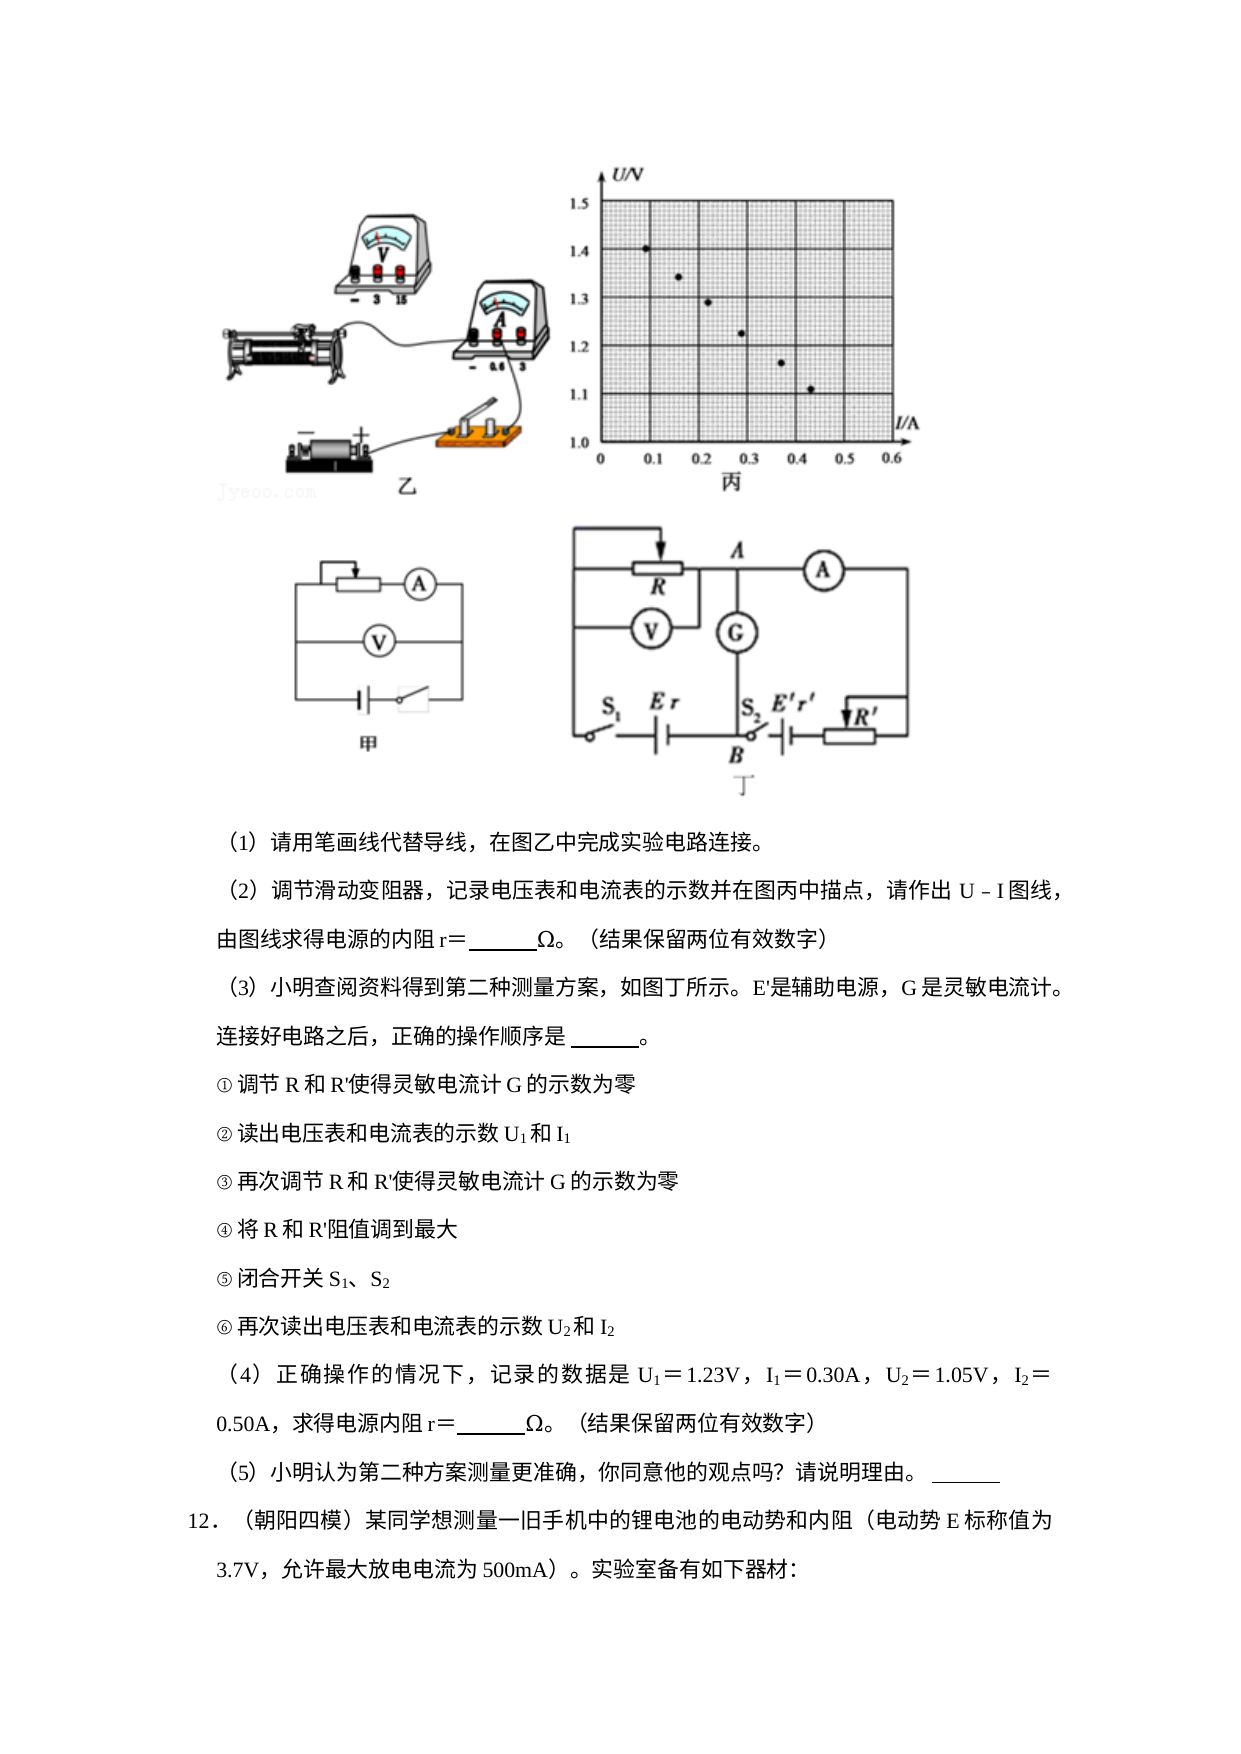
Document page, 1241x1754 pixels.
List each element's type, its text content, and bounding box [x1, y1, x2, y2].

text （2）调节滑动变阻器，记录电压表和电流表的示数并在图丙中描点，请作出U﹣I图线，由图线求得电源的内阻r＝ Ω。（结果保留两位有效数字） [216, 873, 1053, 954]
text （4）正确操作的情况下，记录的数据是U1＝1.23V，I1＝0.30A，U2＝1.05V，I2＝0.50A，求得电源内阻r＝ Ω。（结果保留两位有效数字） [216, 1357, 1053, 1438]
text （1）请用笔画线代替导线，在图乙中完成实验电路连接。 [216, 824, 1053, 857]
text ④将R和R'阻值调到最大 [216, 1212, 1053, 1244]
picture [216, 162, 926, 802]
text ②读出电压表和电流表的示数U1和I1 [216, 1115, 1053, 1148]
text ⑥再次读出电压表和电流表的示数U2和I2 [216, 1309, 1053, 1341]
text 12．（朝阳四模）某同学想测量一旧手机中的锂电池的电动势和内阻（电动势E标称值为3.7V，允许最大放电电流为500mA）。实验室备有如下器材： [187, 1502, 1053, 1584]
text ③再次调节R和R'使得灵敏电流计G的示数为零 [216, 1164, 1053, 1196]
text （3）小明查阅资料得到第二种测量方案，如图丁所示。E'是辅助电源，G是灵敏电流计。连接好电路之后，正确的操作顺序是 。 [216, 970, 1053, 1051]
text ①调节R和R'使得灵敏电流计G的示数为零 [216, 1067, 1053, 1099]
text ⑤闭合开关S1、S2 [216, 1260, 1053, 1293]
text （5）小明认为第二种方案测量更准确，你同意他的观点吗？请说明理由。 [216, 1454, 1053, 1487]
